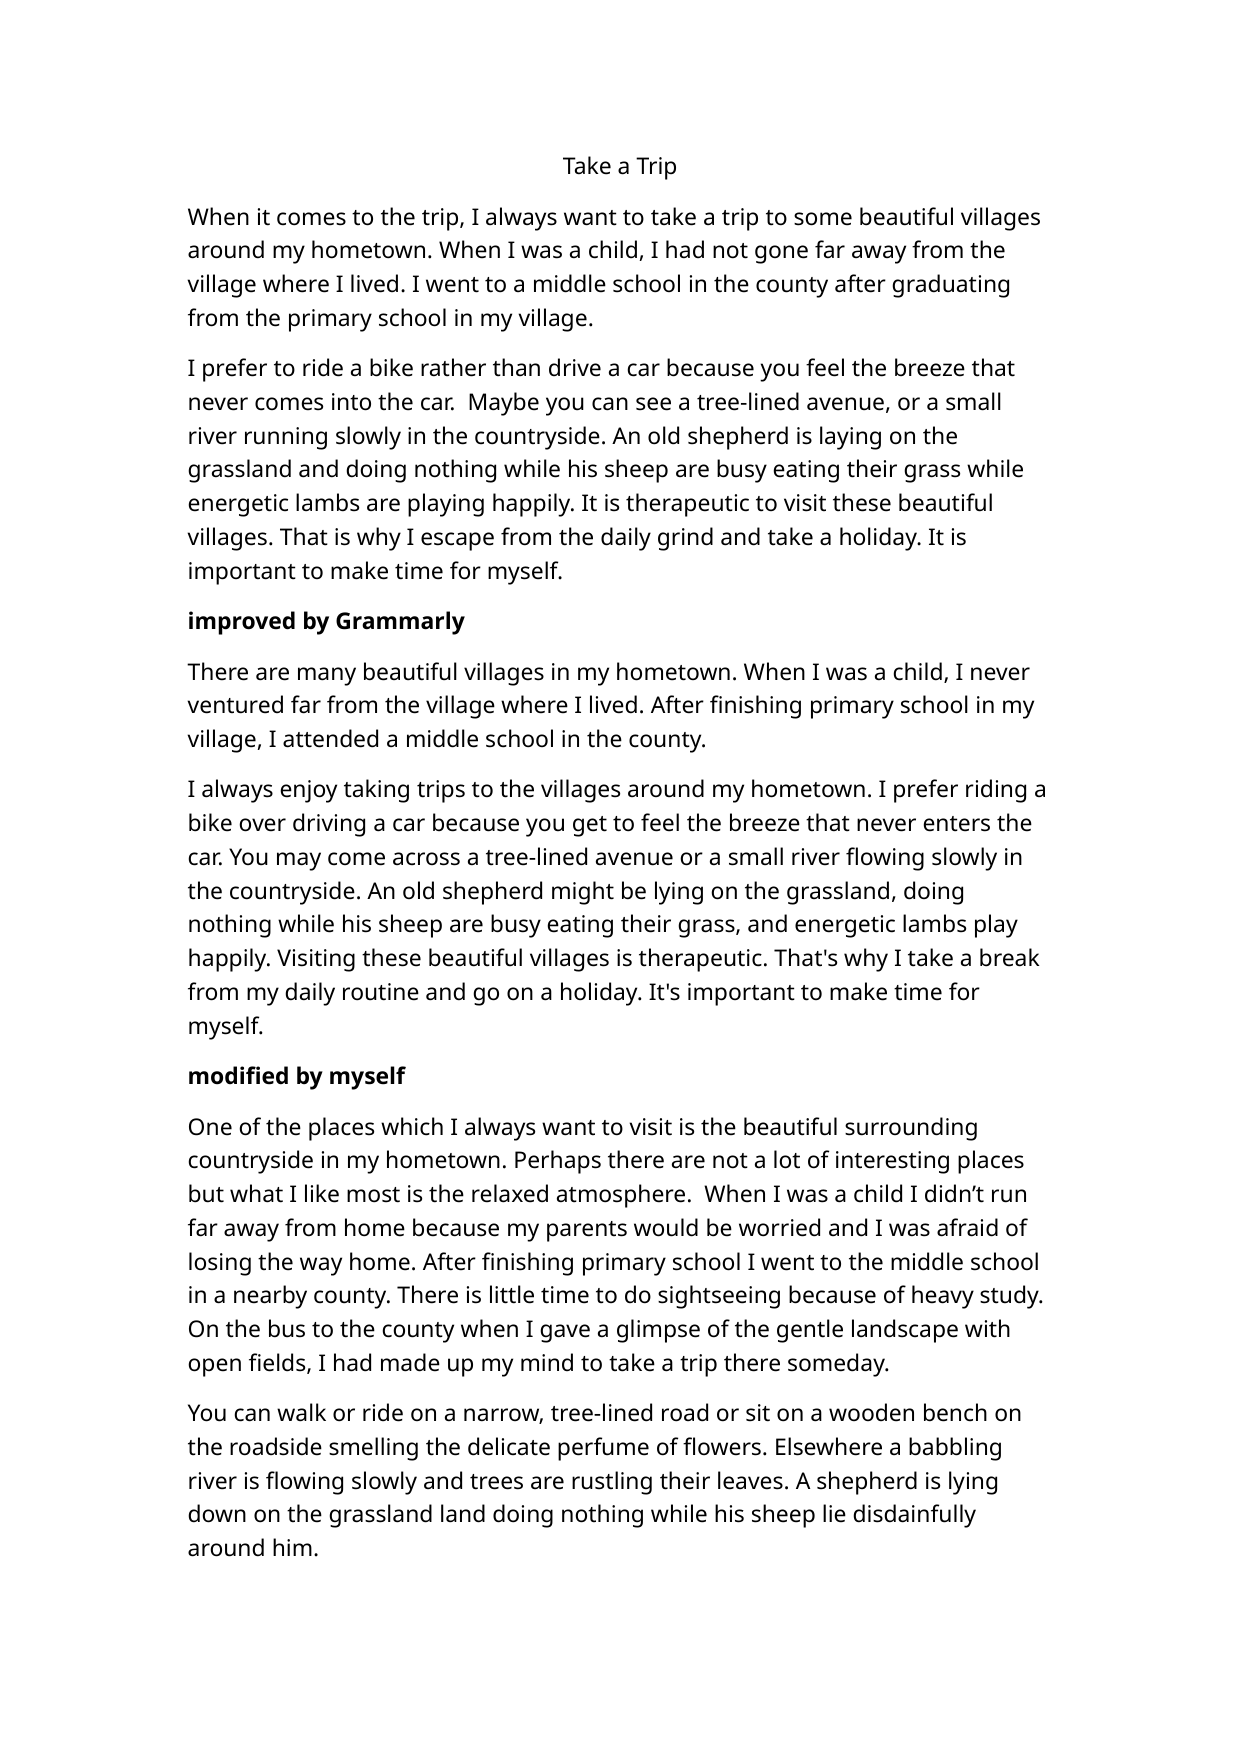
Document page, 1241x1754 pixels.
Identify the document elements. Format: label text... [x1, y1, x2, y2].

text When it comes to the trip, I always want to take a trip to some beautiful villages around my hometown. When I was a child, I had not gone far away from the village where I lived. I went to a middle school in the county after graduating from the primary school in my village. [187, 200, 1053, 333]
text I always enjoy taking trips to the villages around my hometown. I prefer riding a bike over driving a car because you get to feel the breeze that never enters the car. You may come across a tree-lined avenue or a small river flowing slowly in the countryside. An old shepherd might be lying on the grassland, doing nothing while his sheep are busy eating their grass, and energetic lambs play happily. Visiting these beautiful villages is therapeutic. That's why I take a break from my daily routine and go on a holiday. It's important to make time for myself. [187, 773, 1053, 1041]
text modified by myself [187, 1060, 1053, 1091]
text improved by Grammarly [187, 605, 1053, 636]
text Take a Trip [187, 150, 1053, 181]
text You can walk or ride on a narrow, tree-lined road or sit on a wooden bench on the roadside smelling the delicate perfume of flowers. Elsewhere a babbling river is flowing slowly and trees are rustling their leaves. A shepherd is lying down on the grassland land doing nothing while his sheep lie disdainfully around him. [187, 1397, 1053, 1563]
text There are many beautiful villages in my hometown. When I was a child, I never ventured far from the village where I lived. After finishing primary school in my village, I attended a middle school in the county. [187, 655, 1053, 754]
text I prefer to ride a bike rather than drive a car because you feel the breeze that never comes into the car. Maybe you can see a tree-lined avenue, or a small river running slowly in the countryside. An old shepherd is laying on the grassland and doing nothing while his sheep are busy eating their grass while energetic lambs are playing happily. It is therapeutic to visit these beautiful villages. That is why I escape from the daily grind and take a holiday. It is important to make time for myself. [187, 352, 1053, 586]
text One of the places which I always want to visit is the beautiful surrounding countryside in my hometown. Perhaps there are not a lot of interesting places but what I like most is the relaxed atmosphere. When I was a child I didn’t run far away from home because my parents would be worried and I was afraid of losing the way home. After finishing primary school I went to the middle school in a nearby county. There is little time to do sightseeing because of heavy study. On the bus to the county when I gave a glimpse of the gentle landscape with open fields, I had made up my mind to take a trip there someday. [187, 1110, 1053, 1378]
